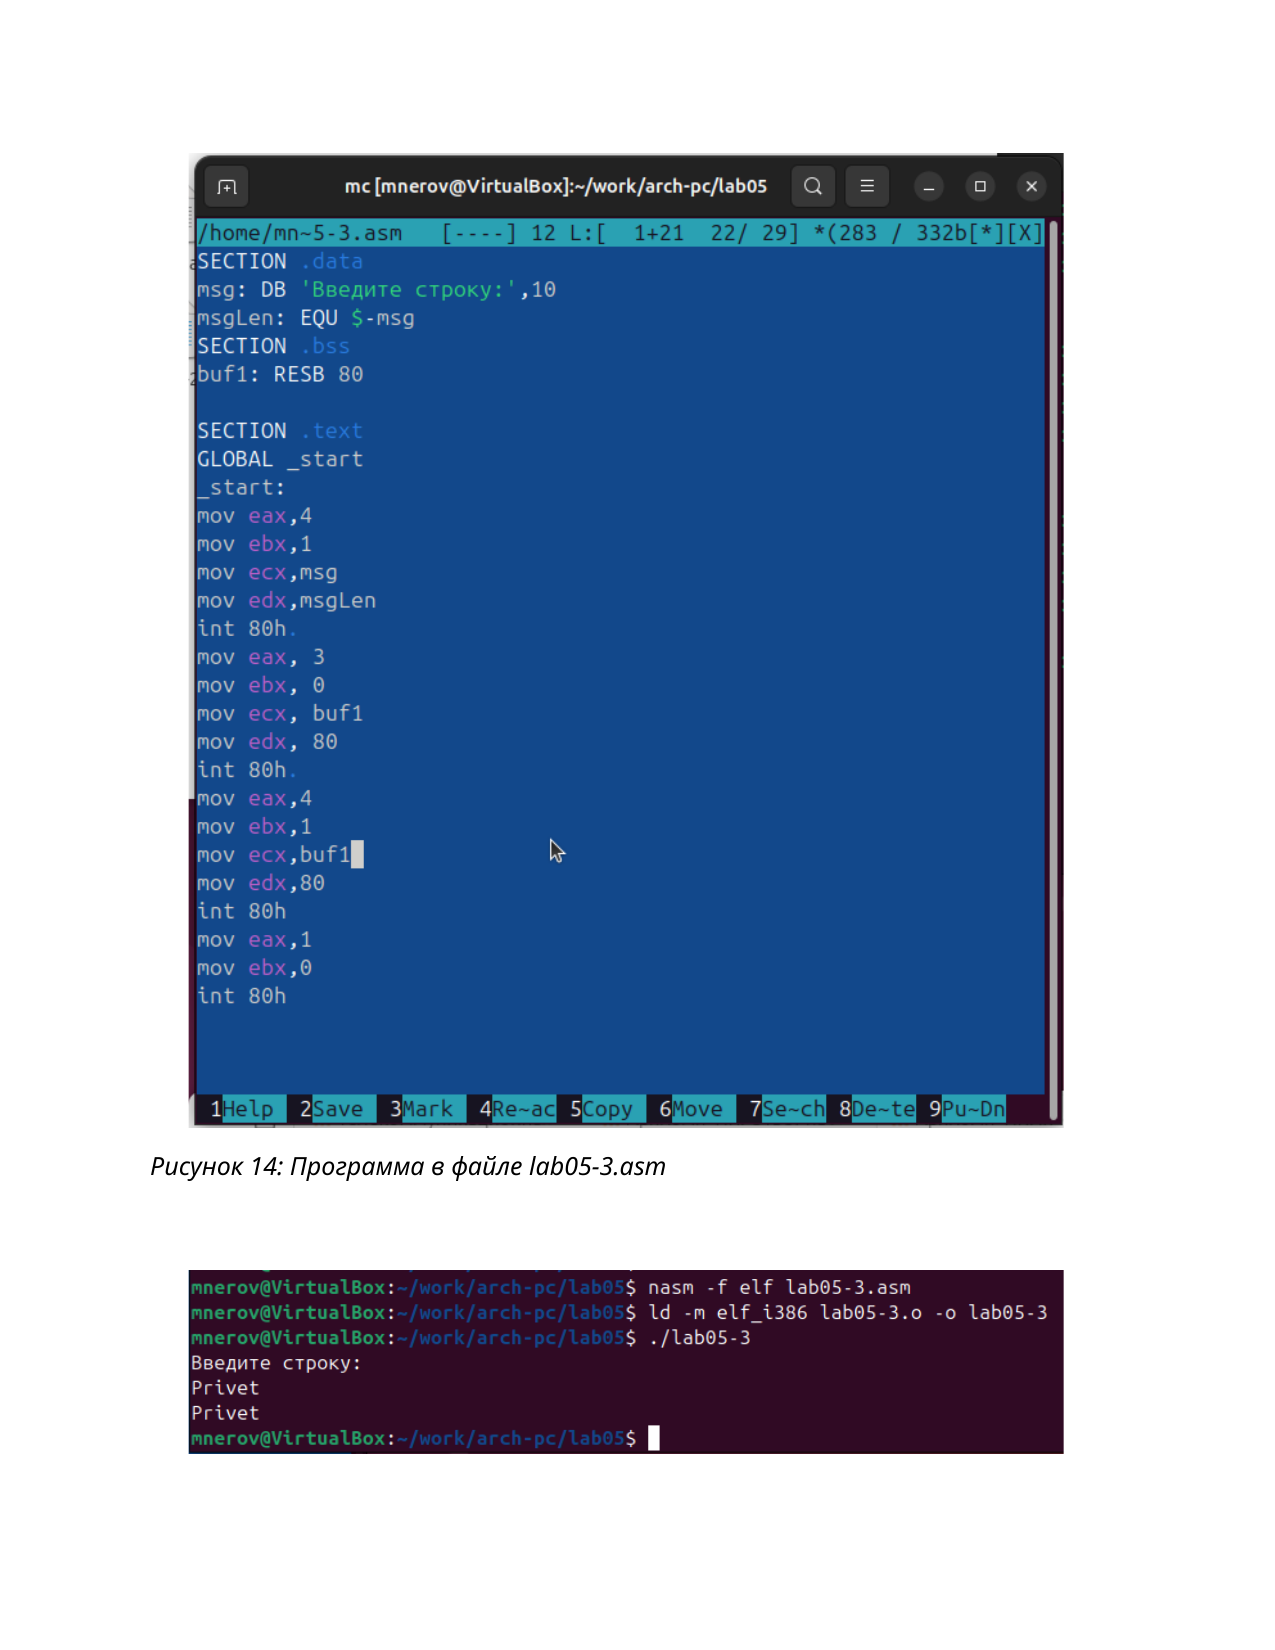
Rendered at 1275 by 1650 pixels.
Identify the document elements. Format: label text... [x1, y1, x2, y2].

table_header Рисунок 14: Программа в файле lab05-3.asm [139, 150, 1114, 1195]
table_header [139, 1267, 1114, 1458]
picture [188, 1270, 1064, 1454]
picture [188, 153, 1064, 1128]
